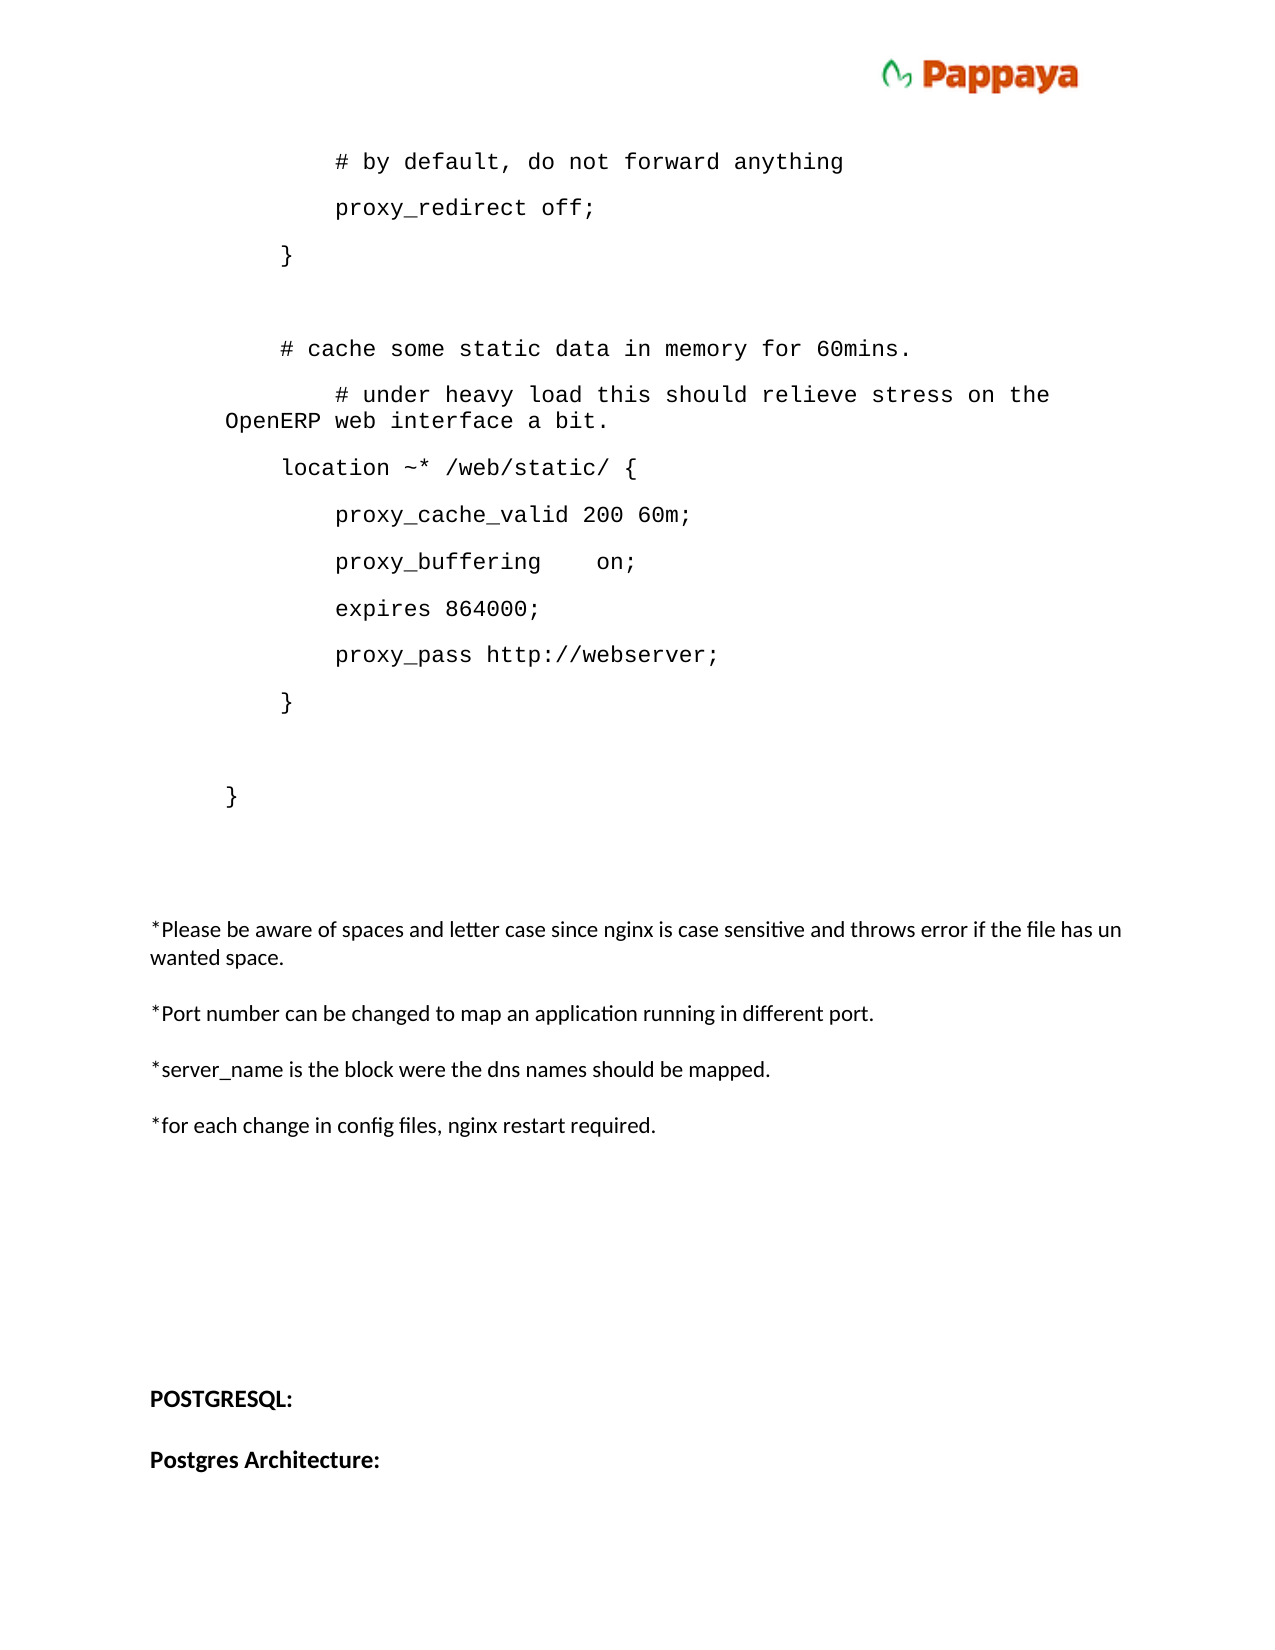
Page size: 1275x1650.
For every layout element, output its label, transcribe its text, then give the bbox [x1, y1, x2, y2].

text *for each change in config files, nginx restart required. [150, 1111, 1125, 1139]
text # cache some static data in memory for 60mins. [225, 337, 1125, 363]
text # under heavy load this should relieve stress on the OpenERP web interface a bit. [225, 384, 1125, 436]
text proxy_redirect off; [225, 197, 1125, 223]
text proxy_pass http://webserver; [225, 644, 1125, 669]
text } [225, 784, 1125, 810]
text Postgres Architecture: [150, 1444, 1125, 1475]
text *Port number can be changed to map an application running in different port. [150, 999, 1125, 1027]
text } [225, 690, 1125, 716]
text proxy_buffering on; [225, 550, 1125, 576]
text expires 864000; [225, 597, 1125, 623]
text POSTGRESQL: [150, 1383, 1125, 1414]
text *Please be aware of spaces and letter case since nginx is case sensitive and throws error if the file has un wanted space. [150, 915, 1125, 971]
text } [225, 243, 1125, 269]
picture [875, 36, 1124, 125]
text location ~* /web/static/ { [225, 457, 1125, 482]
text # by default, do not forward anything [225, 150, 1125, 176]
text *server_name is the block were the dns names should be mapped. [150, 1055, 1125, 1083]
text proxy_cache_valid 200 60m; [225, 503, 1125, 529]
